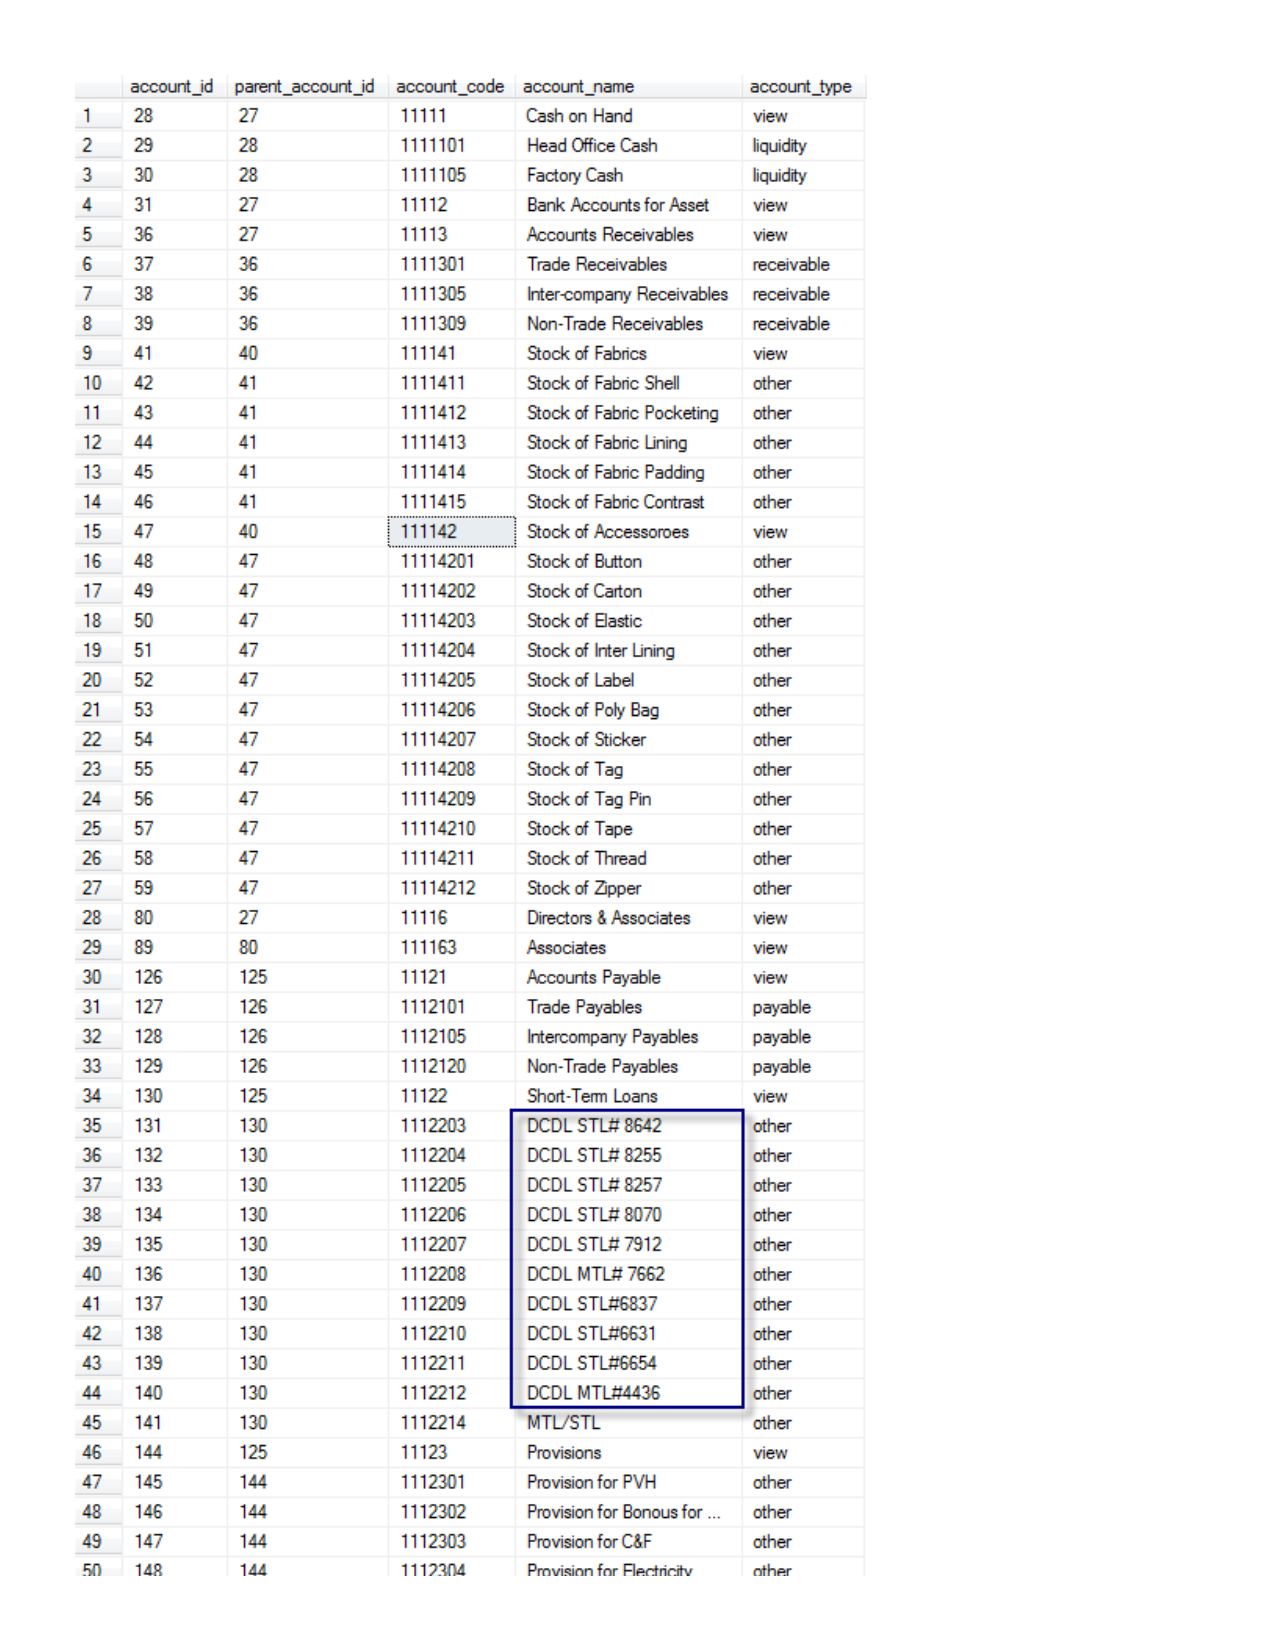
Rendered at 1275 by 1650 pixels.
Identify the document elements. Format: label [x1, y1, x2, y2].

picture [75, 75, 892, 1576]
